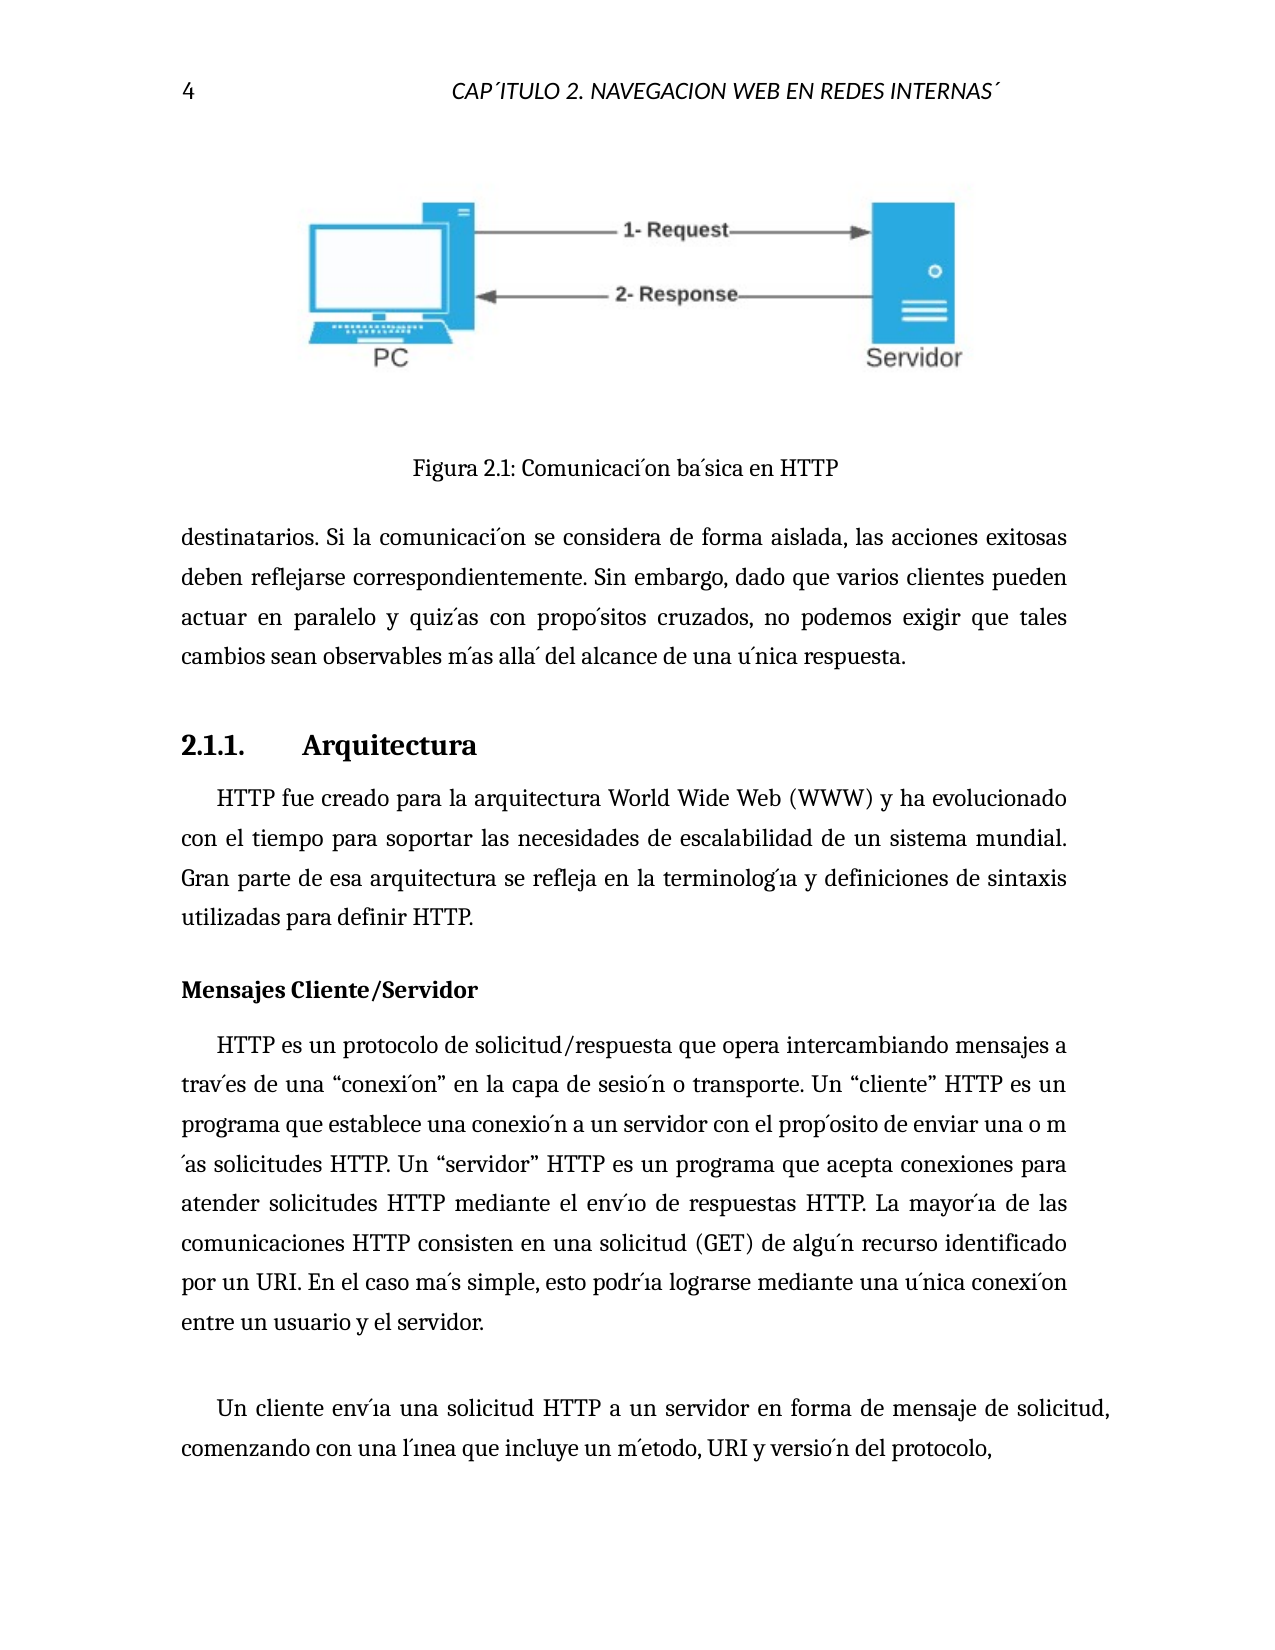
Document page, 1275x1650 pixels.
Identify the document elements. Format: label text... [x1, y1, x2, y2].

subtitle Mensajes Cliente/Servidor [181, 976, 1128, 1004]
text Figura 2.1: Comunicaci´on ba´sica en HTTP [186, 454, 1064, 483]
text destinatarios. Si la comunicaci´on se considera de forma aislada, las acciones exitosas deben reflejarse correspondientemente. Sin embargo, dado que varios clientes pueden actuar en paralelo y quiz´as con propo´sitos cruzados, no podemos exigir que tales cambios sean observables m´as alla´ del alcance de una u´nica respuesta. [181, 523, 1068, 671]
text HTTP es un protocolo de solicitud/respuesta que opera intercambiando mensajes a trav´es de una “conexi´on” en la capa de sesio´n o transporte. Un “cliente” HTTP es un programa que establece una conexio´n a un servidor con el prop´osito de enviar una o m´as solicitudes HTTP. Un “servidor” HTTP es un programa que acepta conexiones para atender solicitudes HTTP mediante el env´ıo de respuestas HTTP. La mayor´ıa de las comunicaciones HTTP consisten en una solicitud (GET) de algu´n recurso identificado por un URI. En el caso ma´s simple, esto podr´ıa lograrse mediante una u´nica conexi´on entre un usuario y el servidor. [181, 1031, 1068, 1337]
text HTTP fue creado para la arquitectura World Wide Web (WWW) y ha evolucionado con el tiempo para soportar las necesidades de escalabilidad de un sistema mundial. Gran parte de esa arquitectura se refleja en la terminolog´ıa y definiciones de sintaxis utilizadas para definir HTTP. [181, 784, 1068, 932]
text Un cliente env´ıa una solicitud HTTP a un servidor en forma de mensaje de solicitud, comenzando con una l´ınea que incluye un m´etodo, URI y versio´n del protocolo, [181, 1394, 1112, 1463]
subtitle 2.1.1. Arquitectura [181, 728, 1128, 763]
